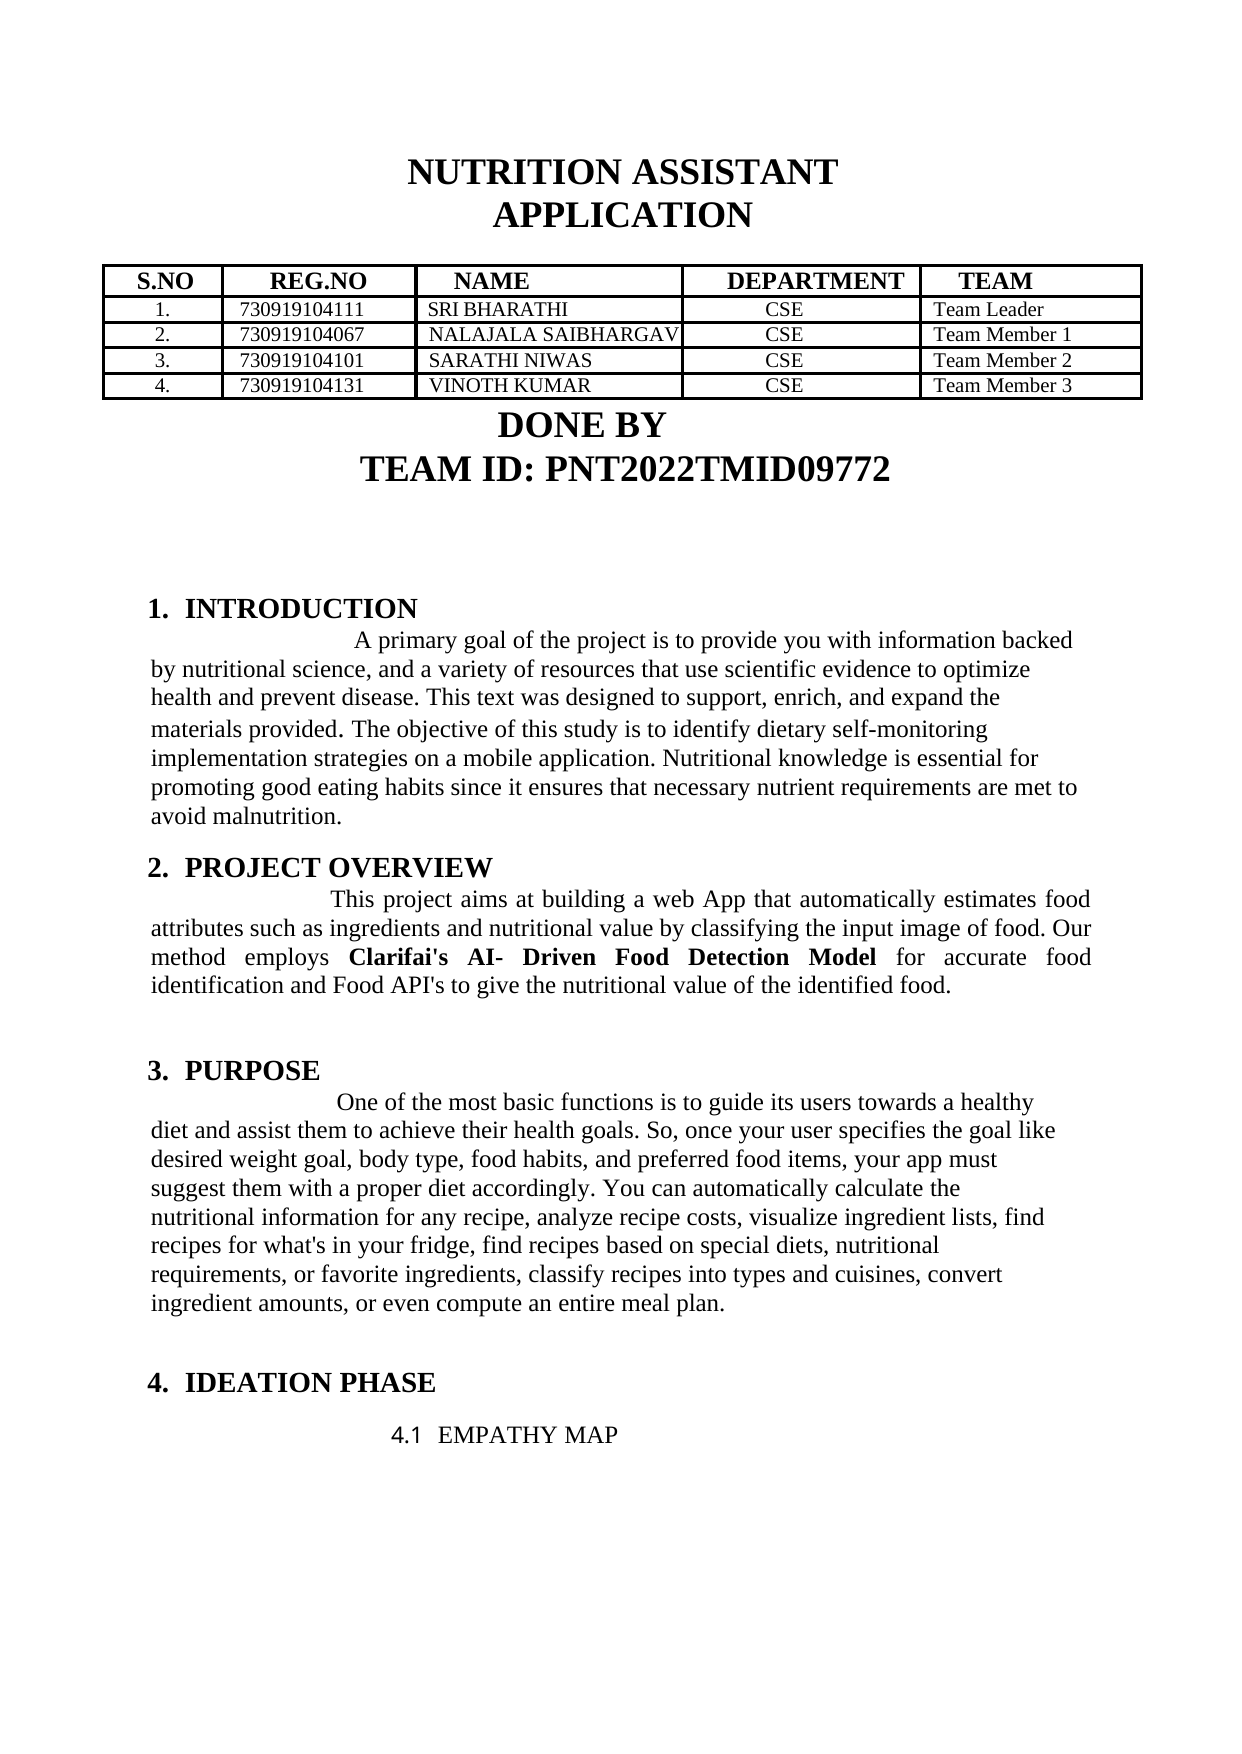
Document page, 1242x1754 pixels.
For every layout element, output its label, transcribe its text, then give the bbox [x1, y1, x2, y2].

table_cell 730919104101 [224, 349, 414, 372]
table_cell 730919104131 [224, 375, 414, 397]
list IDEATION PHASE [147, 1365, 1242, 1399]
table_cell Team Member 2 [922, 349, 1140, 372]
table_cell 4. [105, 375, 221, 397]
table_cell 3. [105, 349, 221, 372]
text TEAM ID: PNT2022TMID09772 [273, 446, 977, 489]
text A primary goal of the project is to provide you with information backed by nutritional science, and a variety of resources that use scientific evidence to optimize health and prevent disease. This text was designed to support, enrich, and expand the materials provided. The objective of this study is to identify dietary self-monitoring implementation strategies on a mobile application. Nutritional knowledge is essential for promoting good eating habits since it ensures that necessary nutrient requirements are met to avoid malnutrition. [151, 625, 1083, 830]
text This project aims at building a web App that automatically estimates food attributes such as ingredients and nutritional value by classifying the input image of food. Our method employs Clarifai's AI- Driven Food Detection Model for accurate food identification and Food API's to give the nutritional value of the identified food. [151, 884, 1092, 999]
table_cell 730919104111 [224, 298, 414, 321]
table_cell VINOTH KUMAR [418, 375, 681, 397]
table_cell 730919104067 [224, 324, 414, 346]
table_header S.NO [105, 267, 221, 295]
table_cell CSE [684, 375, 919, 397]
table_header TEAM [922, 267, 1140, 295]
table_cell CSE [684, 298, 919, 321]
text One of the most basic functions is to guide its users towards a healthy diet and assist them to achieve their health goals. So, once your user specifies the goal like desired weight goal, body type, food habits, and preferred food items, your app must suggest them with a proper diet accordingly. You can automatically calculate the nutritional information for any recipe, analyze recipe costs, visualize ingredient lists, find recipes for what's in your fridge, find recipes based on special diets, nutritional requirements, or favorite ingredients, classify recipes into types and cuisines, convert ingredient amounts, or even compute an entire meal plan. [151, 1087, 1062, 1317]
text NUTRITION ASSISTANT APPLICATION [273, 149, 973, 235]
text DONE BY [192, 402, 973, 445]
table_cell Team Member 1 [922, 324, 1140, 346]
table_cell SARATHI NIWAS [418, 349, 681, 372]
list EMPATHY MAP [391, 1419, 1242, 1450]
table_cell Team Leader [922, 298, 1140, 321]
list PROJECT OVERVIEW [147, 853, 1242, 884]
table_cell CSE [684, 324, 919, 346]
table_cell 2. [105, 324, 221, 346]
table_cell Team Member 3 [922, 375, 1140, 397]
table_cell 1. [105, 298, 221, 321]
table_cell NALAJALA SAIBHARGAV [418, 324, 681, 346]
table_cell SRI BHARATHI [418, 298, 681, 321]
list PURPOSE [147, 1055, 1242, 1087]
table_header NAME [418, 267, 681, 295]
table_header DEPARTMENT [684, 267, 919, 295]
list INTRODUCTION [147, 591, 1242, 625]
table_cell CSE [684, 349, 919, 372]
table_header REG.NO [224, 267, 414, 295]
